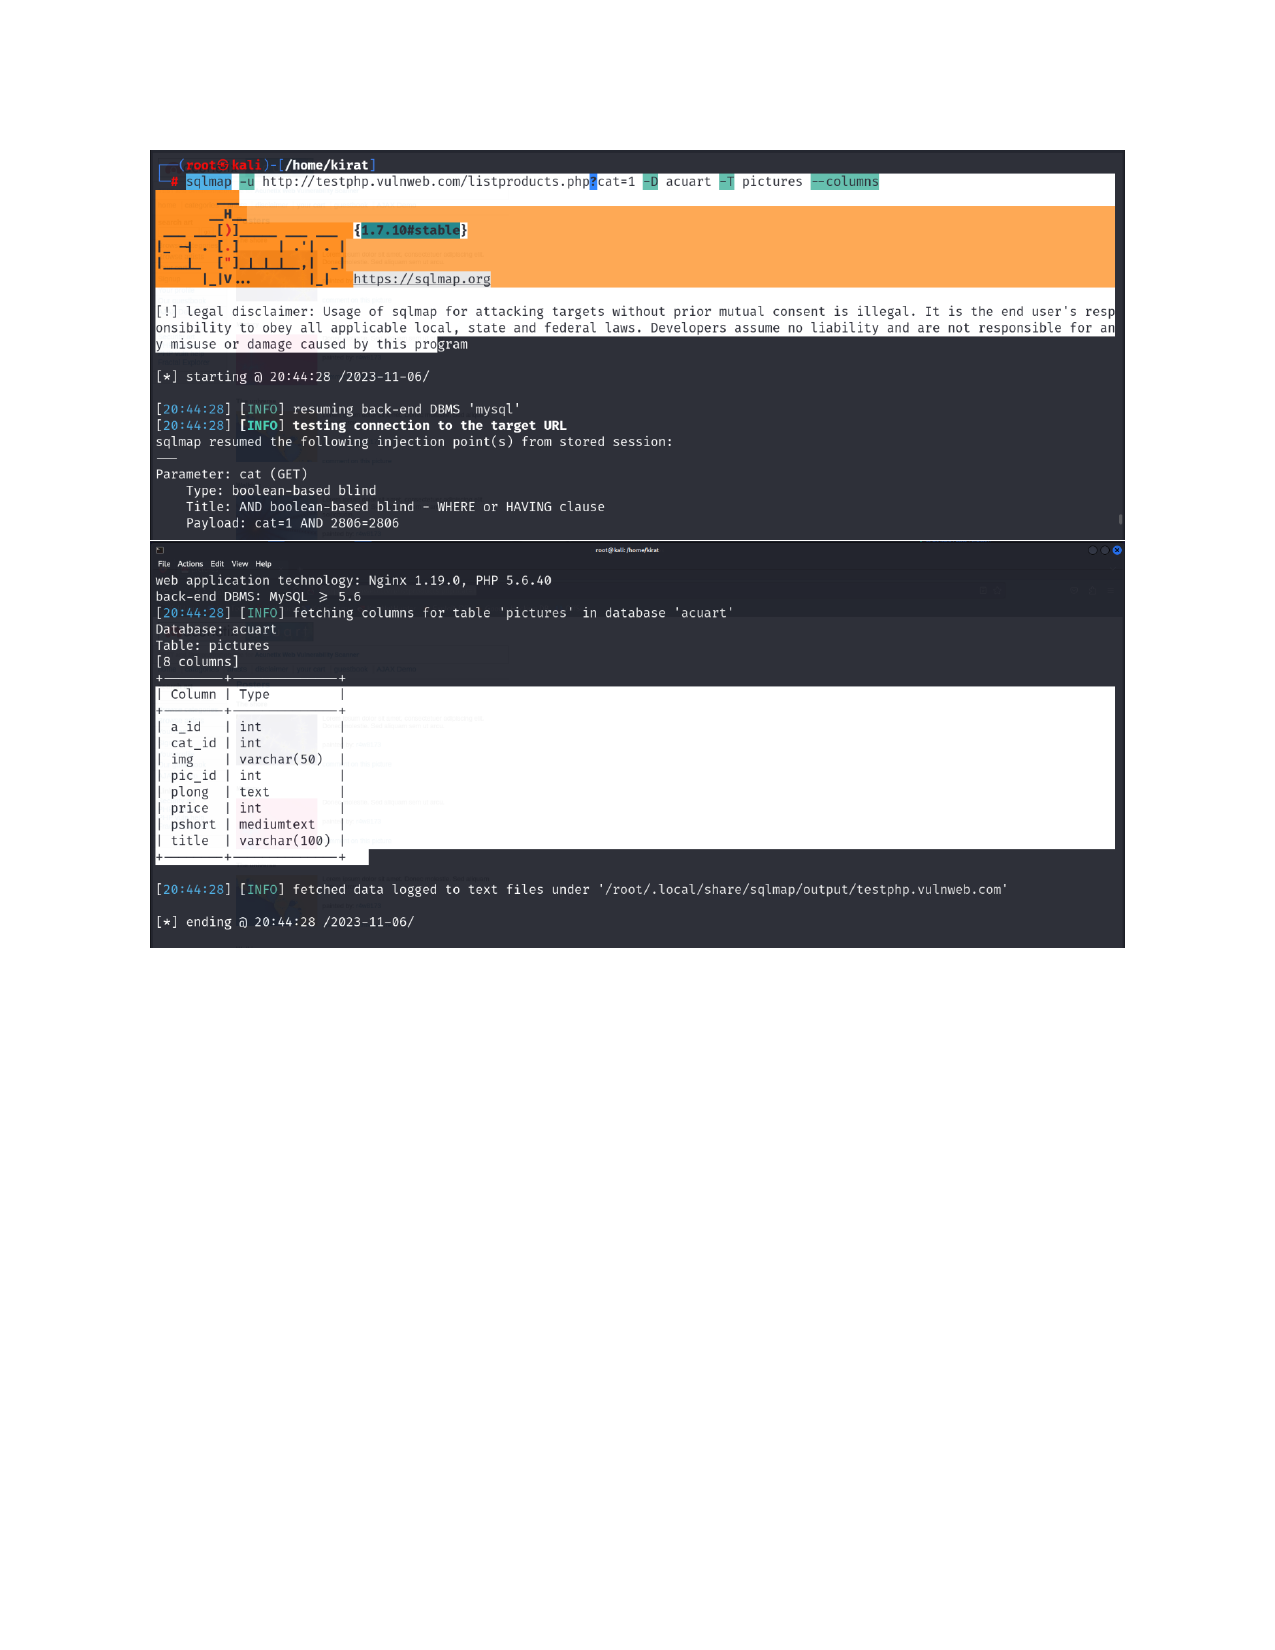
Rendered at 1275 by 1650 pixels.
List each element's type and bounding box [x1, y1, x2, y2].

picture [150, 150, 1125, 540]
picture [150, 541, 1125, 948]
